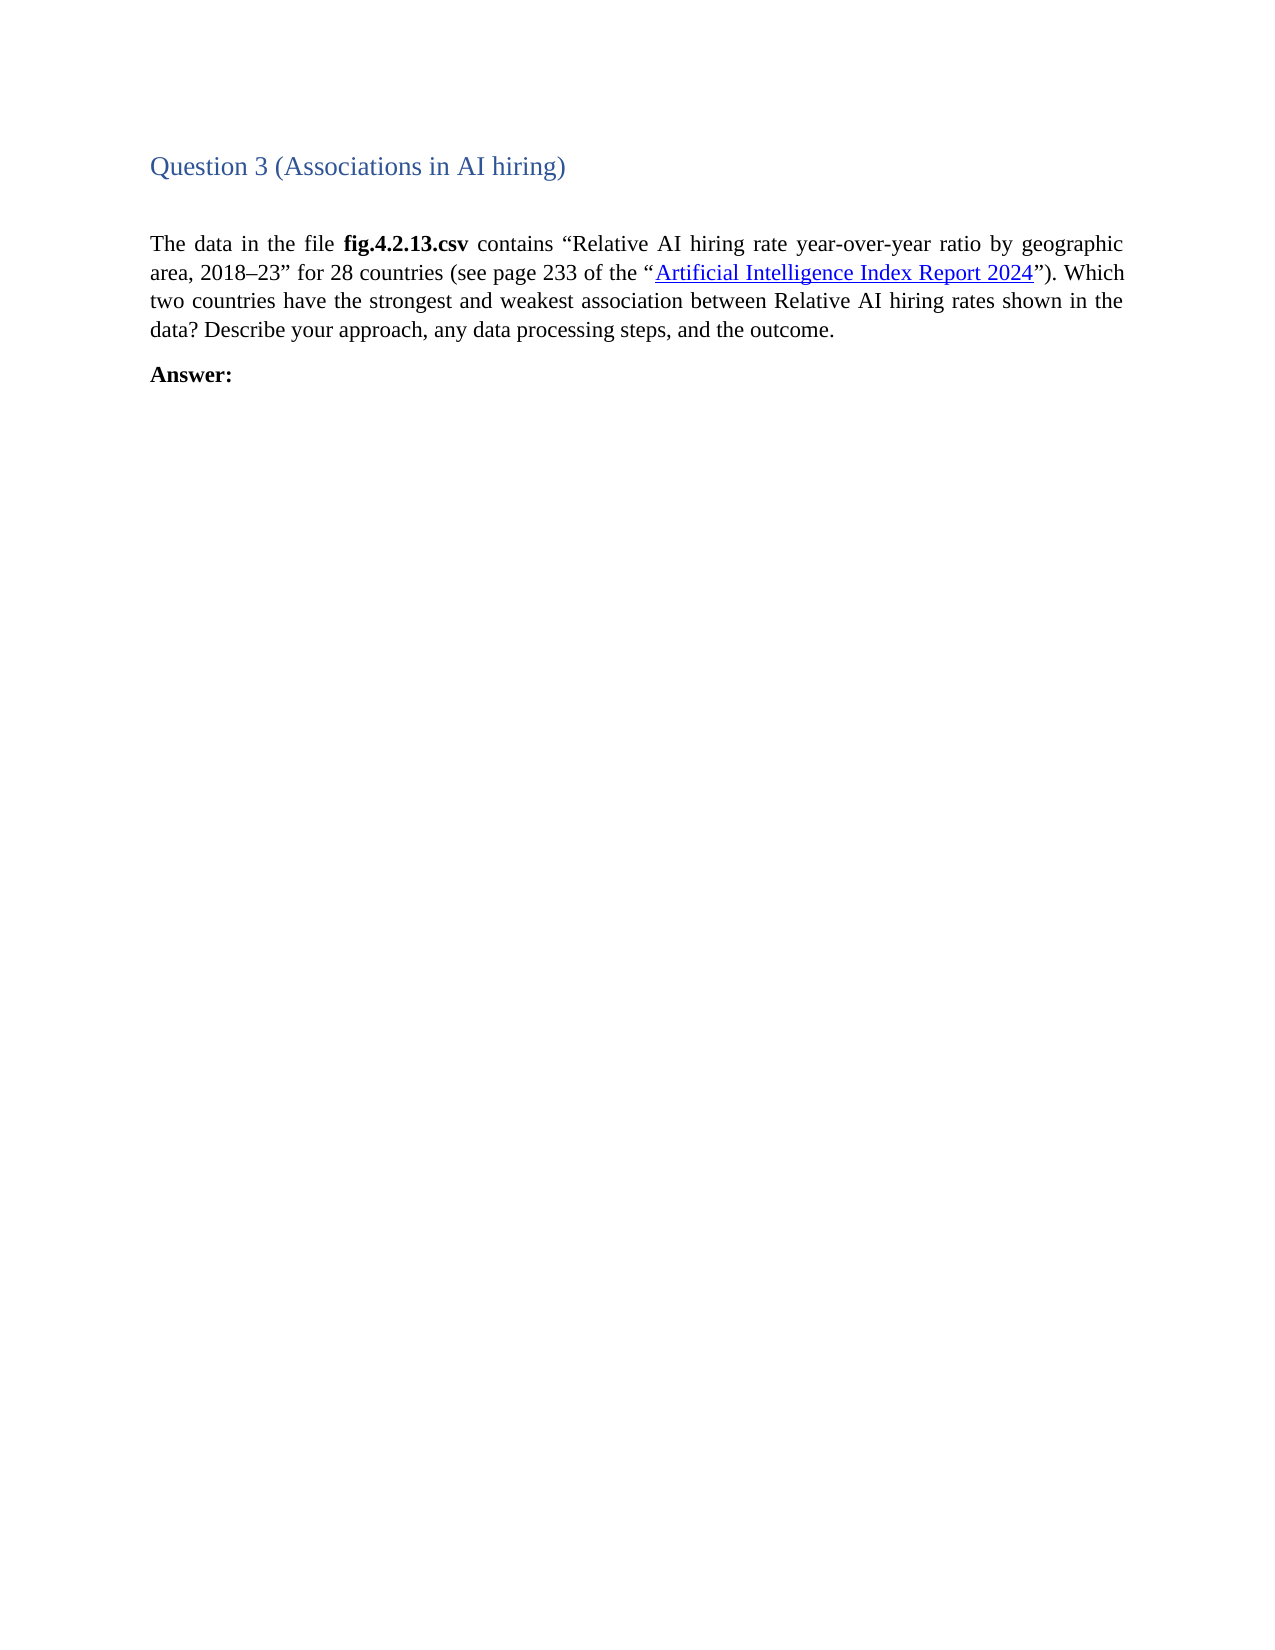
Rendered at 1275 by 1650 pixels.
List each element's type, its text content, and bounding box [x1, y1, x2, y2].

subtitle Question 3 (Associations in AI hiring) [150, 150, 1125, 181]
text The data in the file fig.4.2.13.csv contains “Relative AI hiring rate year-over-year ratio by geographic area, 2018–23” for 28 countries (see page 233 of the “Artificial Intelligence Index Report 2024”). Which two countries have the strongest and weakest association between Relative AI hiring rates shown in the data? Describe your approach, any data processing steps, and the outcome. [150, 230, 1125, 342]
text Answer: [150, 361, 1125, 387]
